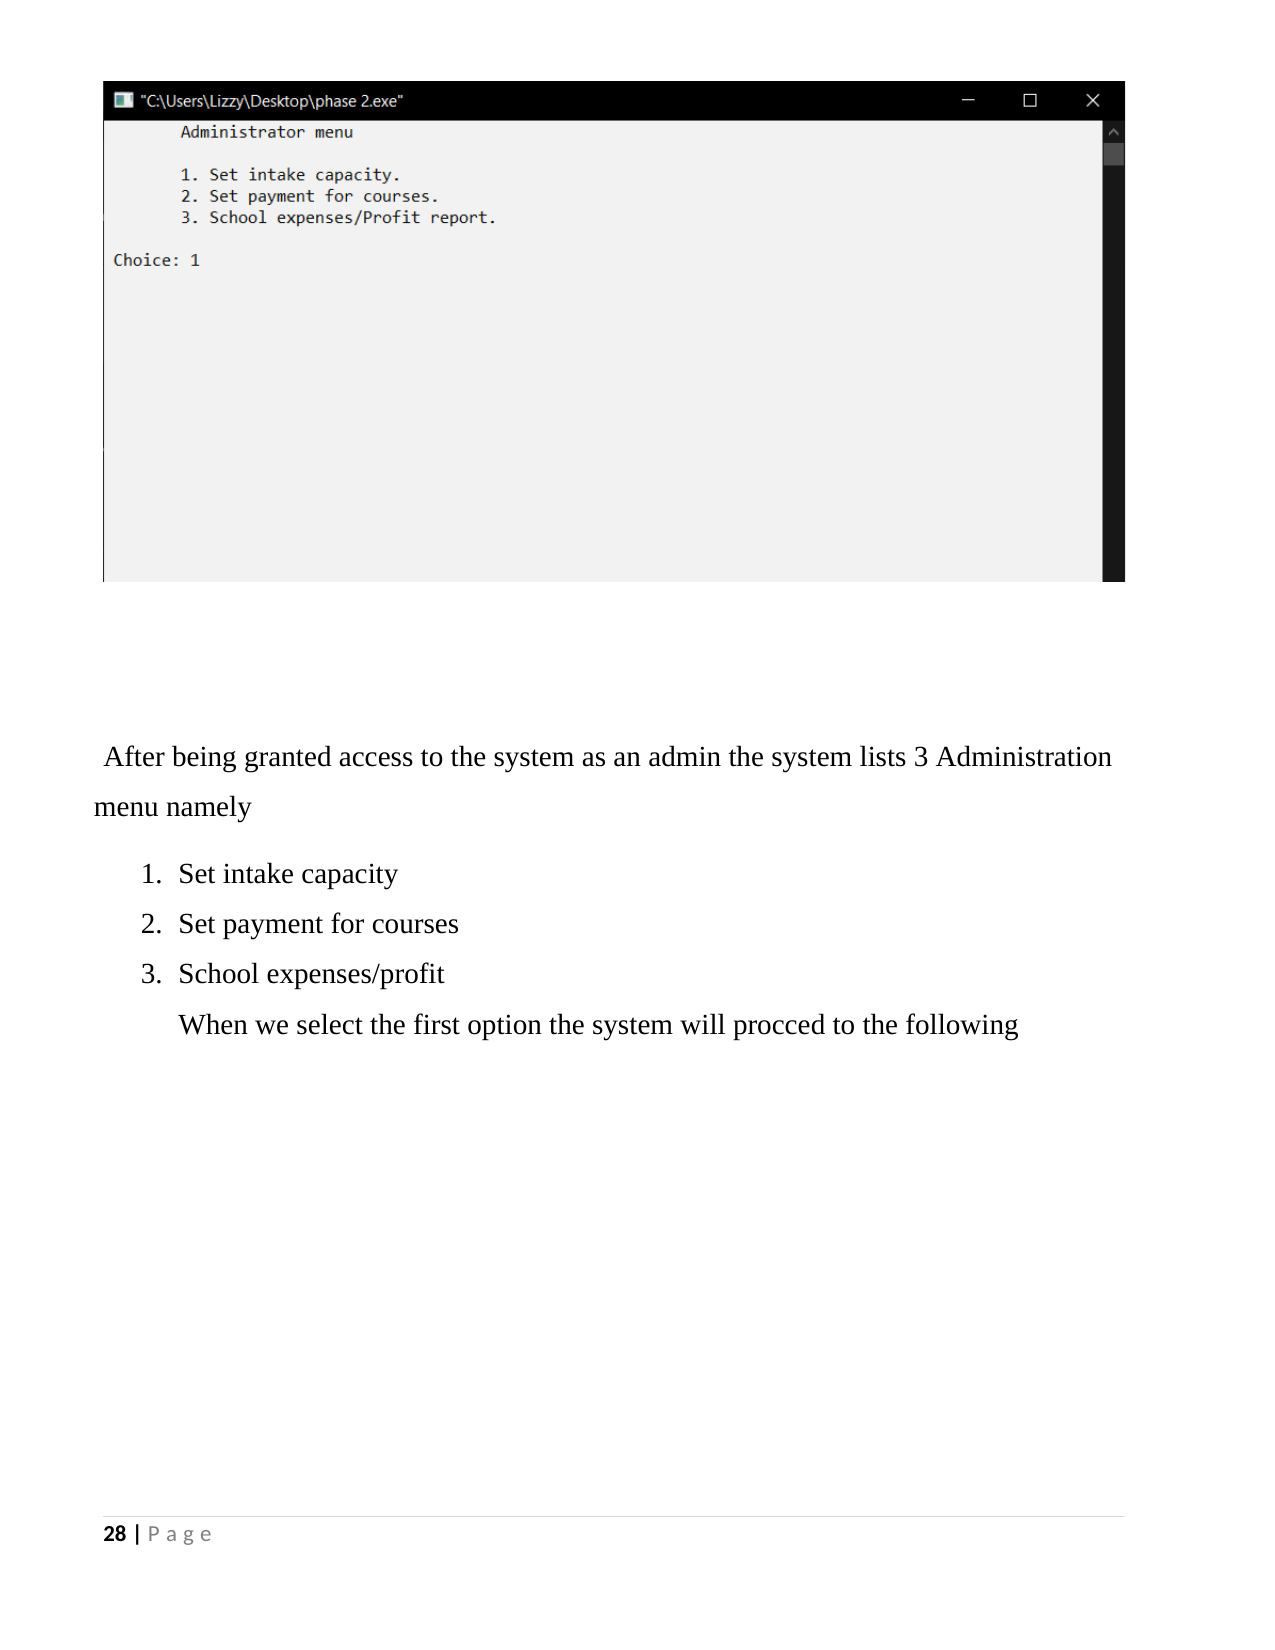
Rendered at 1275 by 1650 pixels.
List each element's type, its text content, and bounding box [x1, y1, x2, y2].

picture [103, 81, 1125, 582]
list School expenses/profit [141, 957, 1125, 990]
list When we select the first option the system will procced to the following [178, 1007, 1125, 1040]
text After being granted access to the system as an admin the system lists 3 Administration menu namely [94, 739, 1125, 822]
list Set intake capacity [141, 856, 1125, 889]
list Set payment for courses [141, 906, 1125, 940]
